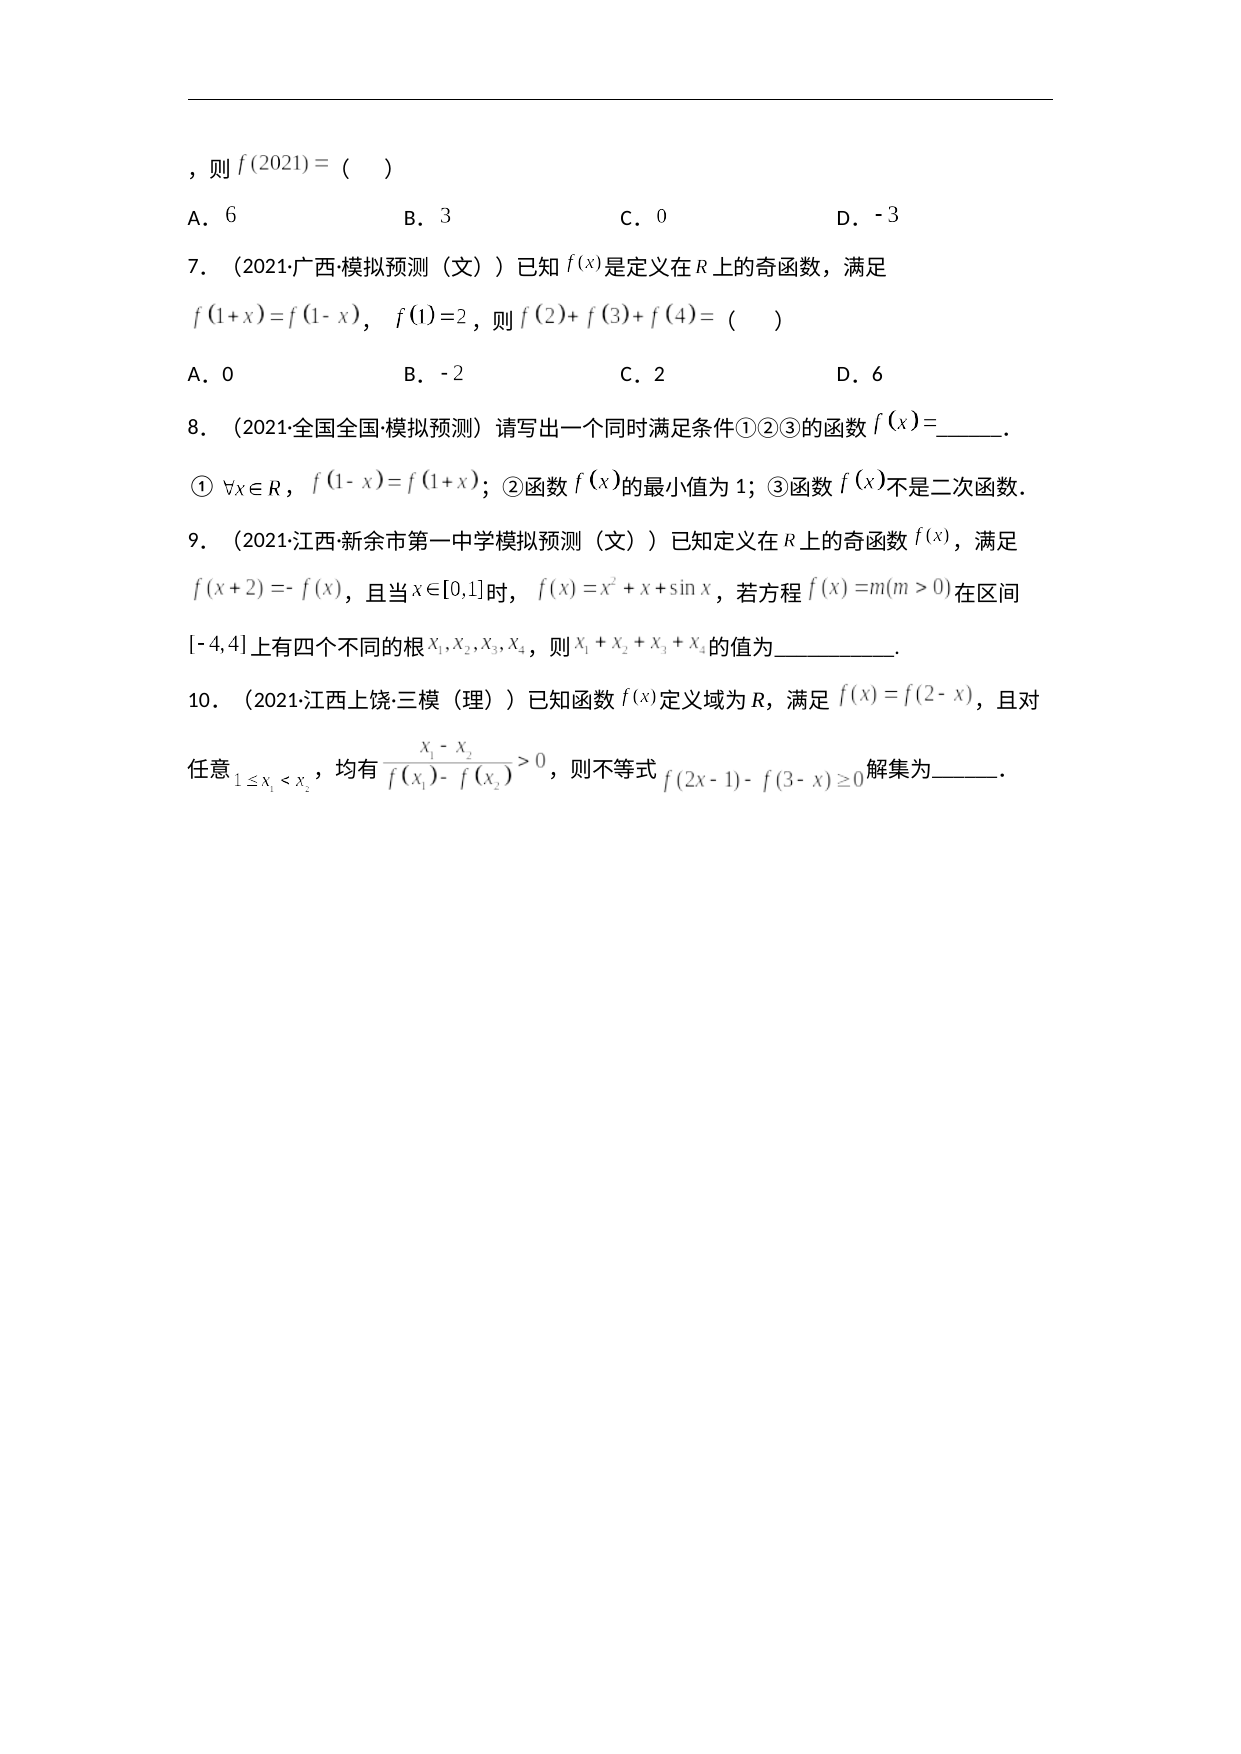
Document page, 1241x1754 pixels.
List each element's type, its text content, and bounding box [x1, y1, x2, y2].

text ①，；②函数的最小值为1；③函数不是二次函数． [187, 464, 1053, 507]
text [187, 150, 1053, 185]
text 9．（2021·江西·新余市第一中学模拟预测（文））已知定义在上的奇函数，满足，且当时，，若方程在区间上有四个不同的根，则的值为___________. [187, 523, 1053, 666]
text 10．（2021·江西上饶·三模（理））已知函数定义域为R，满足，且对任意，均有，则不等式解集为______． [187, 682, 1053, 803]
text 7．（2021·广西·模拟预测（文））已知是定义在上的奇函数，满足， ，则（ ） [187, 249, 1053, 342]
text A．0 B． C．2 D．6 [187, 358, 1053, 389]
text 8．（2021·全国全国·模拟预测）请写出一个同时满足条件①②③的函数______． [187, 405, 1053, 448]
text A． B． C． D． [187, 201, 1053, 233]
